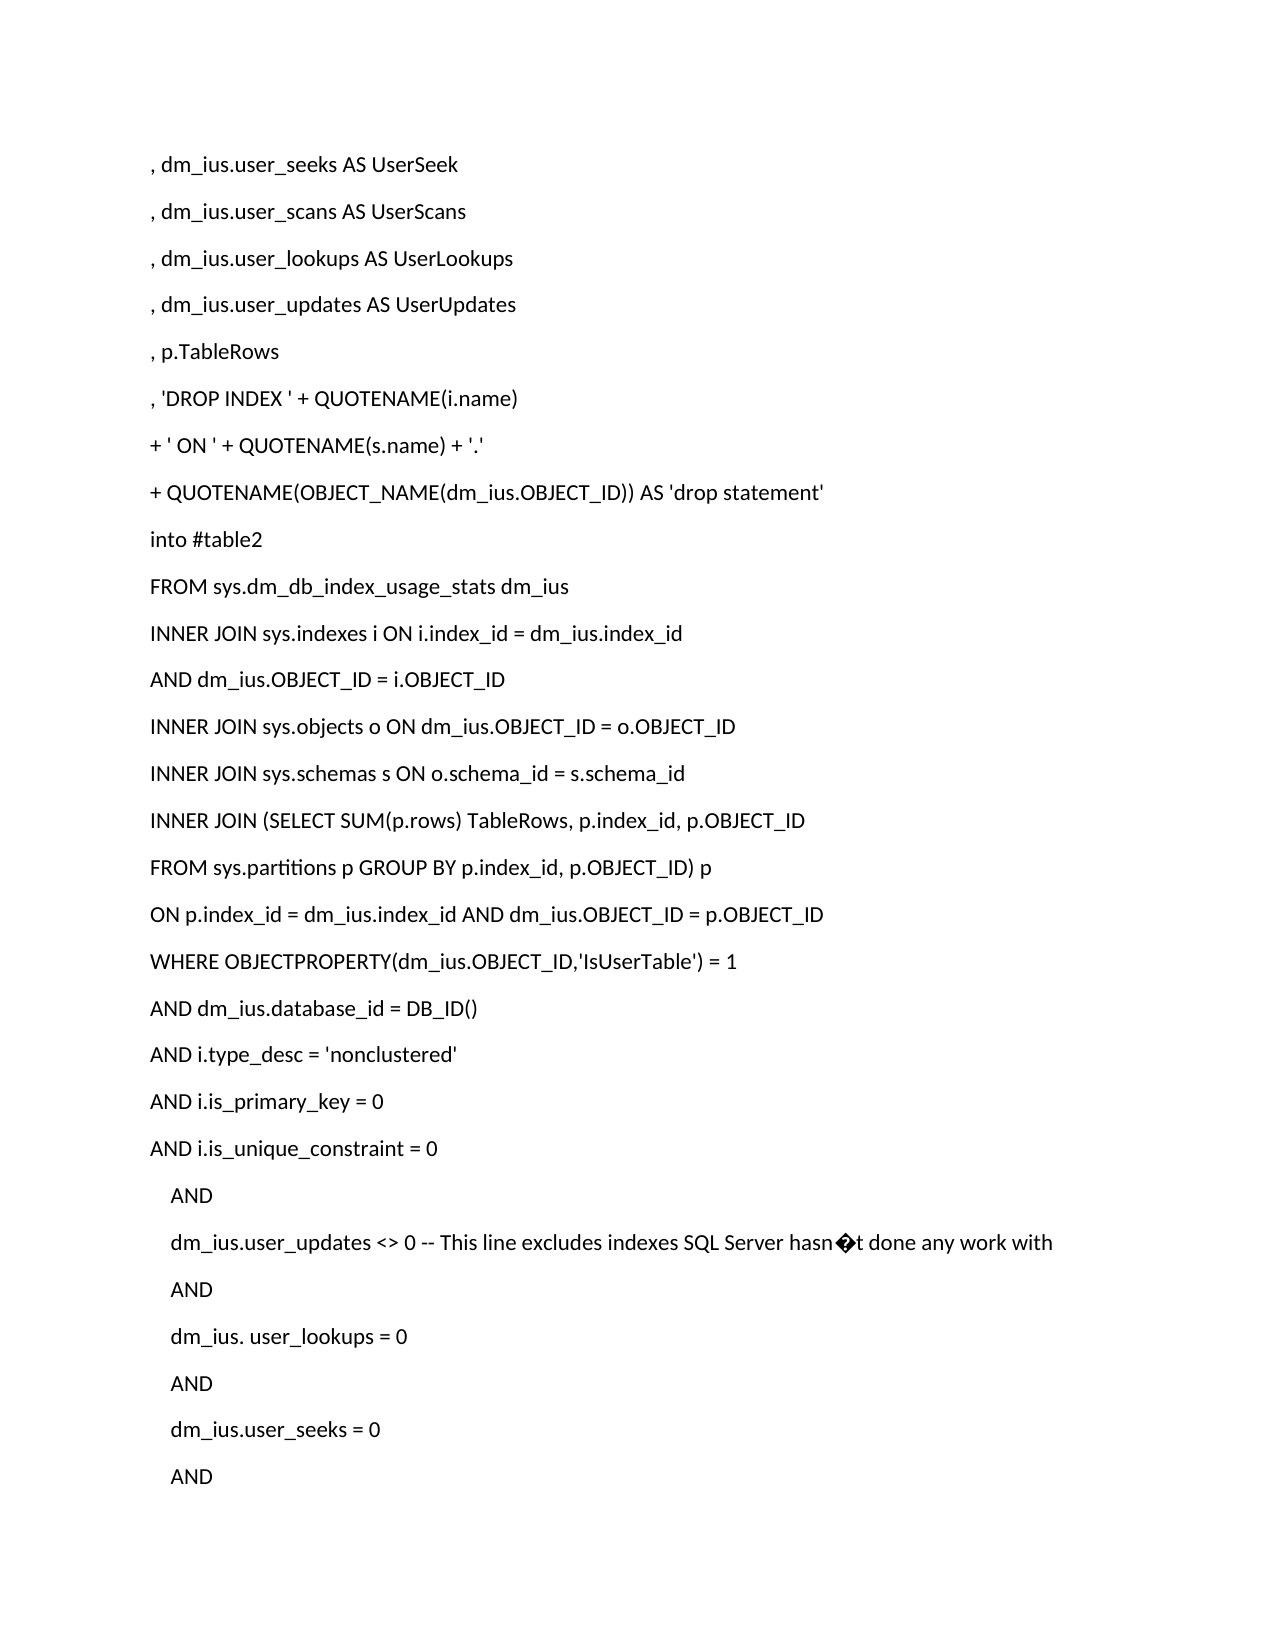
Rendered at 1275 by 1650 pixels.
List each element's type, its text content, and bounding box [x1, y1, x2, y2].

text , dm_ius.user_seeks AS UserSeek [150, 150, 1125, 178]
text INNER JOIN sys.schemas s ON o.schema_id = s.schema_id [150, 759, 1125, 787]
text FROM sys.dm_db_index_usage_stats dm_ius [150, 572, 1125, 600]
text INNER JOIN sys.indexes i ON i.index_id = dm_ius.index_id [150, 619, 1125, 647]
text INNER JOIN (SELECT SUM(p.rows) TableRows, p.index_id, p.OBJECT_ID [150, 806, 1125, 834]
text , p.TableRows [150, 337, 1125, 366]
text AND [150, 1275, 1125, 1303]
text ON p.index_id = dm_ius.index_id AND dm_ius.OBJECT_ID = p.OBJECT_ID [150, 900, 1125, 928]
text AND dm_ius.database_id = DB_ID() [150, 994, 1125, 1022]
text + ' ON ' + QUOTENAME(s.name) + '.' [150, 431, 1125, 459]
text dm_ius.user_seeks = 0 [150, 1416, 1125, 1444]
text dm_ius. user_lookups = 0 [150, 1322, 1125, 1350]
text into #table2 [150, 525, 1125, 553]
text , dm_ius.user_updates AS UserUpdates [150, 291, 1125, 319]
text AND [150, 1462, 1125, 1491]
text AND i.type_desc = 'nonclustered' [150, 1041, 1125, 1069]
text , 'DROP INDEX ' + QUOTENAME(i.name) [150, 384, 1125, 412]
text INNER JOIN sys.objects o ON dm_ius.OBJECT_ID = o.OBJECT_ID [150, 712, 1125, 741]
text AND dm_ius.OBJECT_ID = i.OBJECT_ID [150, 666, 1125, 694]
text + QUOTENAME(OBJECT_NAME(dm_ius.OBJECT_ID)) AS 'drop statement' [150, 478, 1125, 506]
text AND [150, 1369, 1125, 1397]
text , dm_ius.user_scans AS UserScans [150, 197, 1125, 225]
text AND i.is_primary_key = 0 [150, 1087, 1125, 1116]
text AND i.is_unique_constraint = 0 [150, 1134, 1125, 1162]
text dm_ius.user_updates <> 0 -- This line excludes indexes SQL Server hasn�t done any work with [150, 1228, 1125, 1256]
text , dm_ius.user_lookups AS UserLookups [150, 244, 1125, 272]
text AND [150, 1181, 1125, 1209]
text FROM sys.partitions p GROUP BY p.index_id, p.OBJECT_ID) p [150, 853, 1125, 881]
text WHERE OBJECTPROPERTY(dm_ius.OBJECT_ID,'IsUserTable') = 1 [150, 947, 1125, 975]
